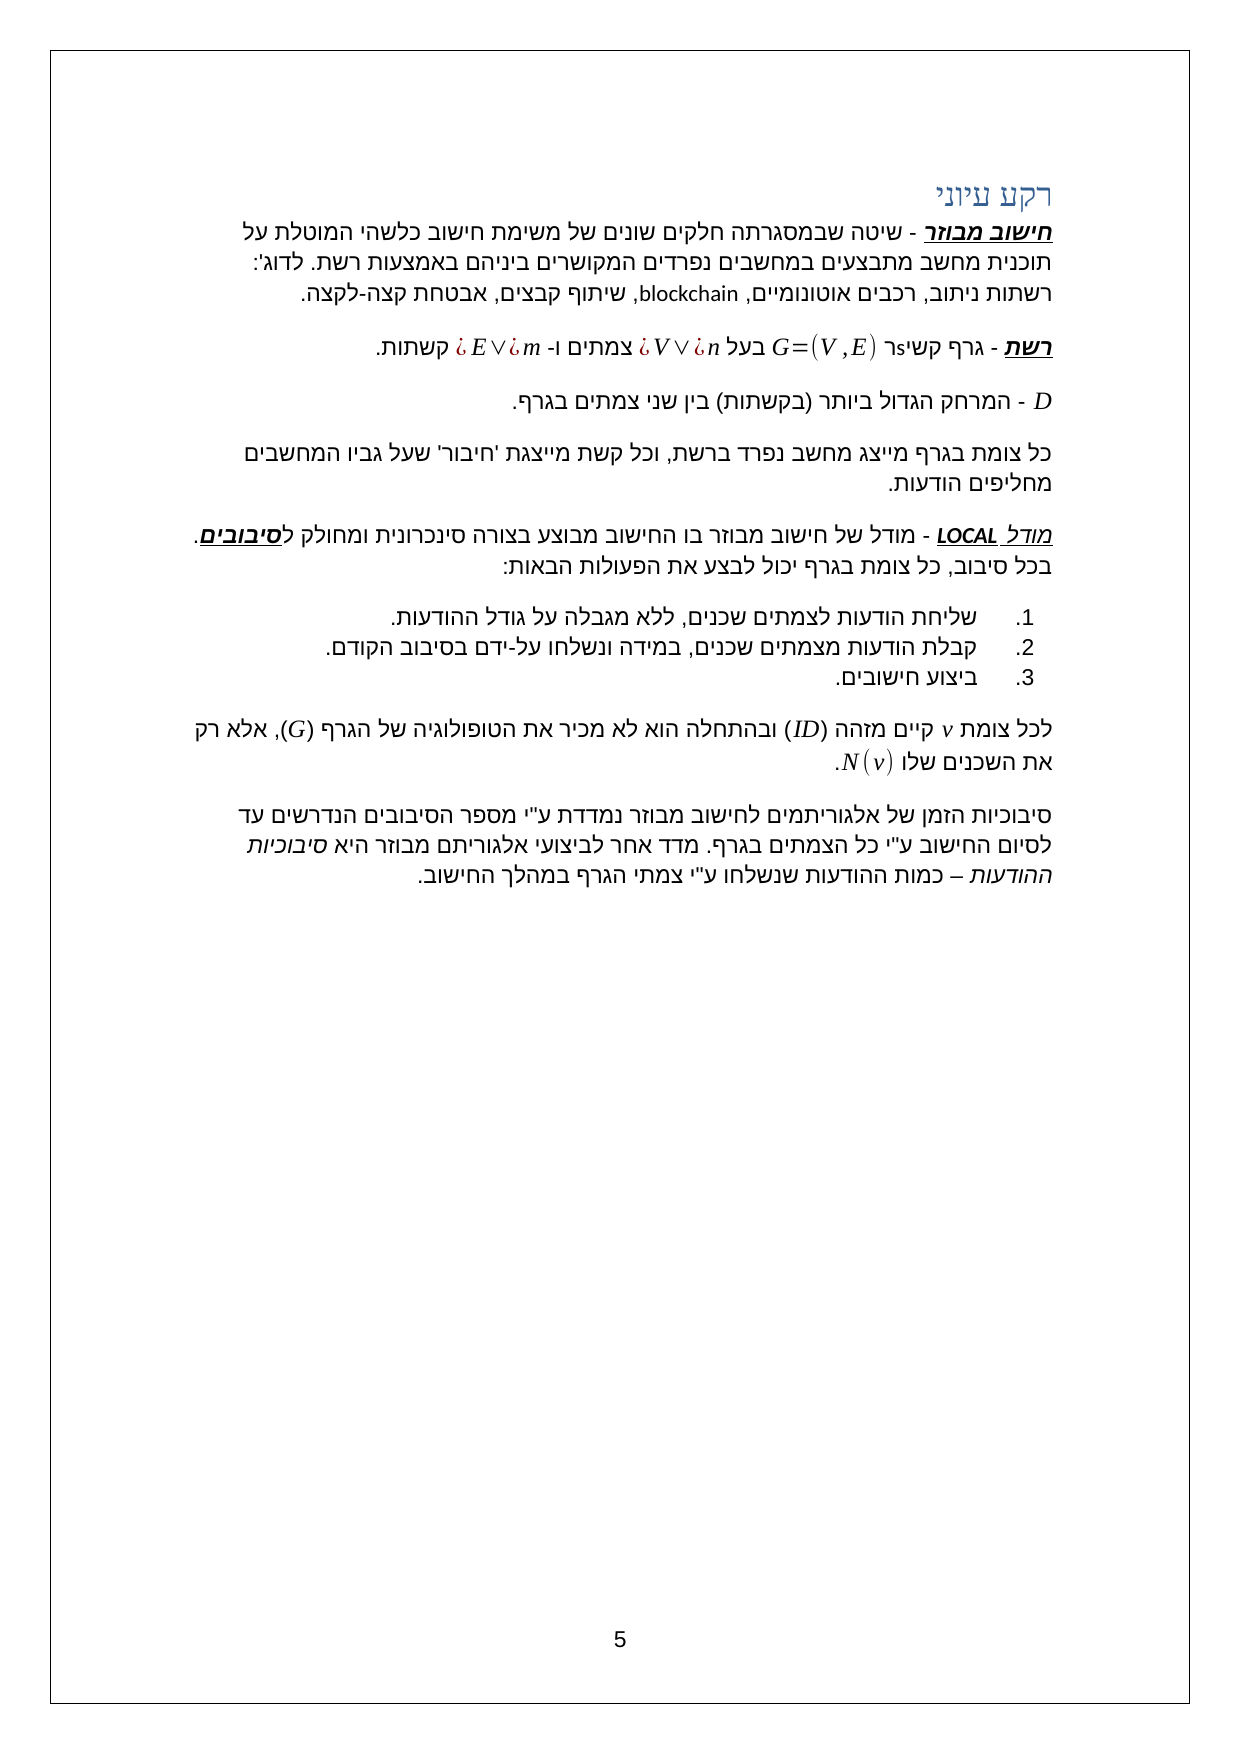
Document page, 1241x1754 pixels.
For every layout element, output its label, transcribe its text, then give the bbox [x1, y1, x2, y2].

text כל צומת בגרף מייצג מחשב נפרד ברשת, וכל קשת מייצגת 'חיבור' שעל גביו המחשבים מחליפים הודעות. [187, 440, 1053, 496]
list שליחת הודעות לצמתים שכנים, ללא מגבלה על גודל ההודעות. [187, 604, 1015, 630]
text חישוב מבוזר - שיטה שבמסגרתה חלקים שונים של משימת חישוב כלשהי המוטלת על תוכנית מחשב מתבצעים במחשבים נפרדים המקושרים ביניהם באמצעות רשת. לדוג': רשתות ניתוב, רכבים אוטונומיים, blockchain, שיתוף קבצים, אבטחת קצה-לקצה. [187, 219, 1053, 307]
text מודל LOCAL - מודל של חישוב מבוזר בו החישוב מבוצע בצורה סינכרונית ומחולק לסיבובים. בכל סיבוב, כל צומת בגרף יכול לבצע את הפעולות הבאות: [187, 521, 1053, 579]
text - המרחק הגדול ביותר (בקשתות) בין שני צמתים בגרף. [187, 387, 1053, 415]
text רשת - גרף קשיsר בעל צמתים ו- קשתות. [187, 332, 1053, 362]
text סיבוכיות הזמן של אלגוריתמים לחישוב מבוזר נמדדת ע"י מספר הסיבובים הנדרשים עד לסיום החישוב ע"י כל הצמתים בגרף. מדד אחר לביצועי אלגוריתם מבוזר היא סיבוכיות ההודעות – כמות ההודעות שנשלחו ע"י צמתי הגרף במהלך החישוב. [187, 802, 1053, 888]
subtitle רקע עיוני [187, 175, 1053, 213]
list קבלת הודעות מצמתים שכנים, במידה ונשלחו על-ידם בסיבוב הקודם. [187, 634, 1015, 661]
text לכל צומת קיים מזהה () ובהתחלה הוא לא מכיר את הטופולוגיה של הגרף (), אלא רק את השכנים שלו . [187, 715, 1053, 777]
list ביצוע חישובים. [187, 664, 1015, 691]
